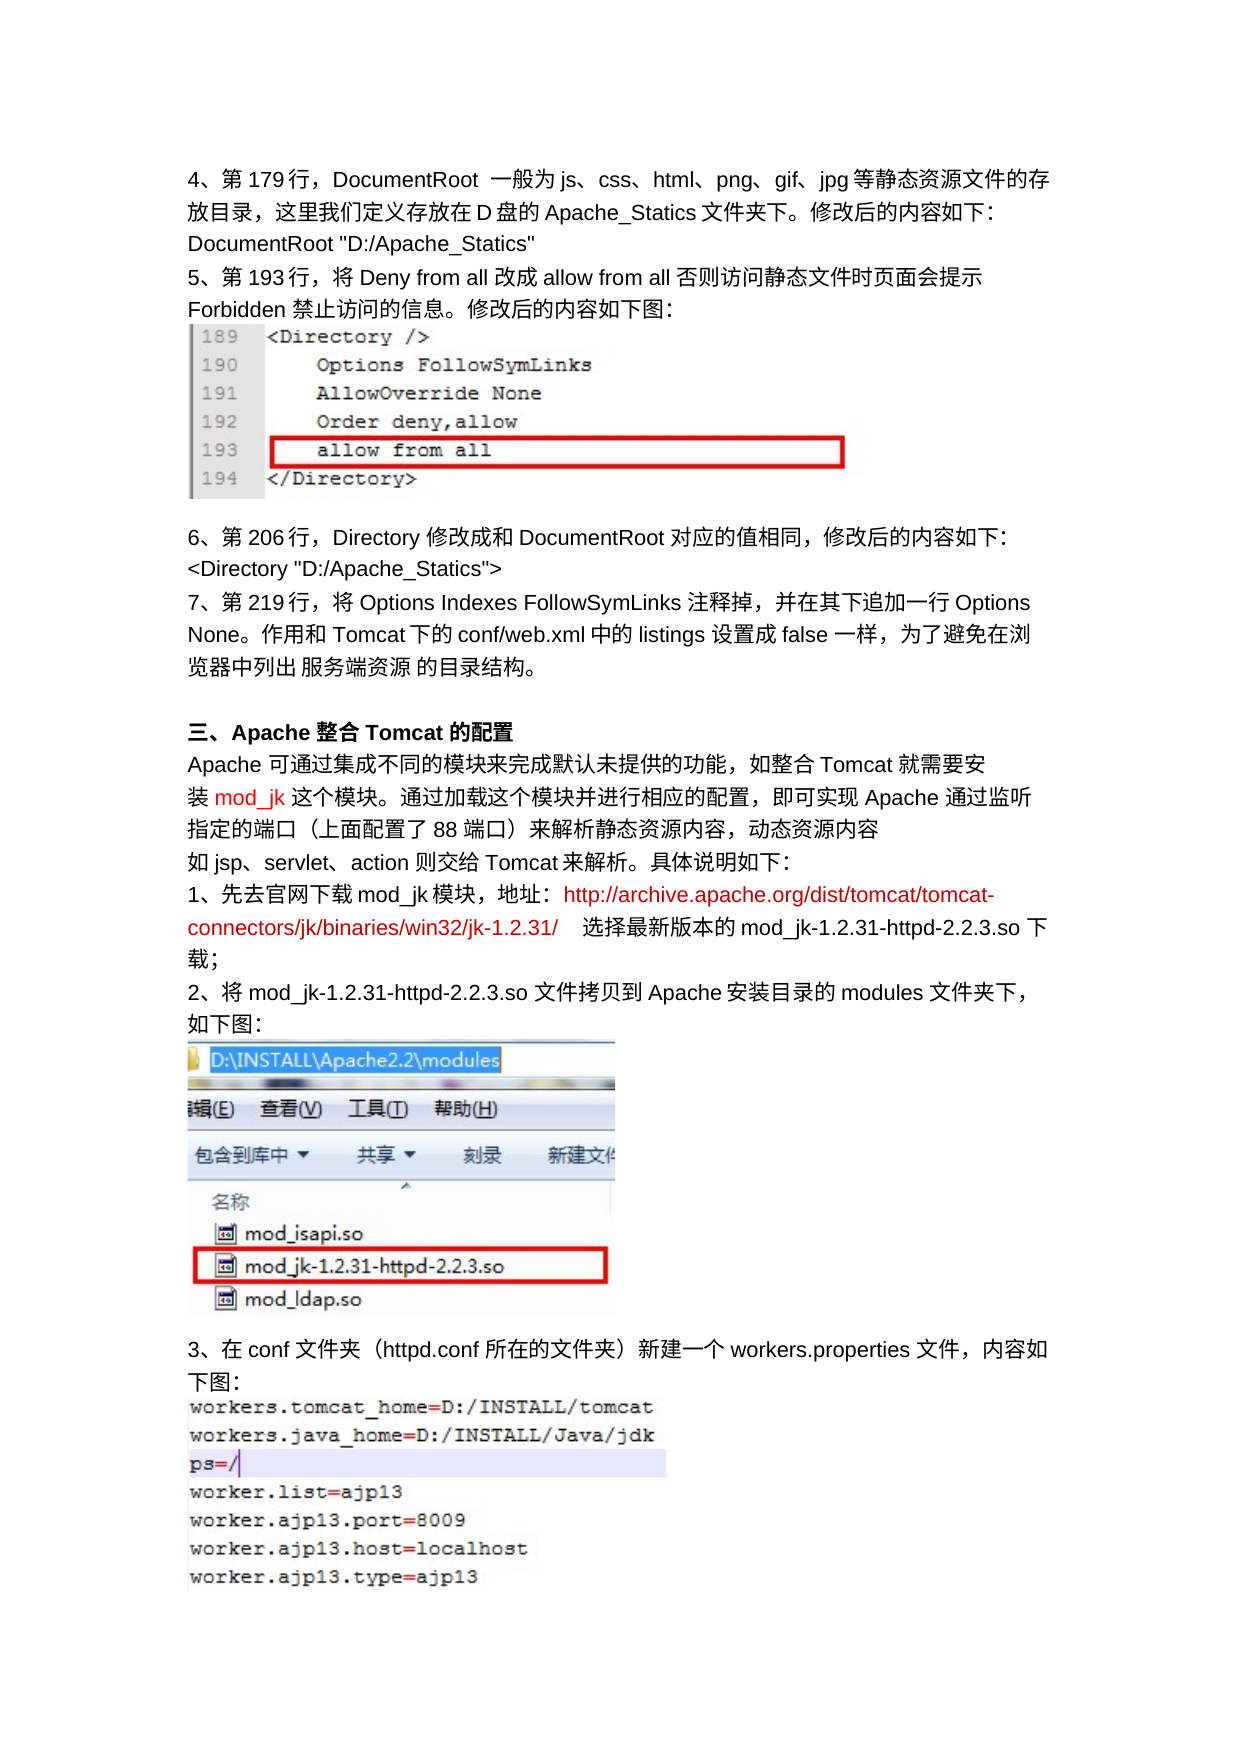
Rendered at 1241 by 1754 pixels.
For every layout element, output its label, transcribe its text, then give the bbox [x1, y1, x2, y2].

text 5、第193行，将 Deny from all 改成 allow from all 否则访问静态文件时页面会提示 Forbidden 禁止访问的信息。修改后的内容如下图： [187, 259, 1053, 324]
text 6、第206行，Directory 修改成和 DocumentRoot 对应的值相同，修改后的内容如下： [187, 519, 1053, 552]
text 4、第179行，DocumentRoot 一般为js、css、html、png、gif、jpg等静态资源文件的存放目录，这里我们定义存放在D盘的Apache_Statics文件夹下。修改后的内容如下： [187, 162, 1053, 227]
text <Directory "D:/Apache_Statics"> [187, 552, 1053, 584]
text Apache 可通过集成不同的模块来完成默认未提供的功能，如整合 Tomcat 就需要安装 mod_jk 这个模块。通过加载这个模块并进行相应的配置，即可实现 Apache 通过监听指定的端口（上面配置了 88 端口）来解析静态资源内容，动态资源内容如 jsp、servlet、action 则交给Tomcat来解析。具体说明如下： [187, 747, 1053, 877]
text DocumentRoot "D:/Apache_Statics" [187, 227, 1053, 259]
text 三、Apache 整合 Tomcat 的配置 [187, 714, 1053, 747]
text 2、将 mod_jk-1.2.31-httpd-2.2.3.so 文件拷贝到Apache安装目录的 modules 文件夹下，如下图： [187, 974, 1053, 1039]
text 3、在conf 文件夹（httpd.conf 所在的文件夹）新建一个 workers.properties 文件，内容如下图： [187, 1332, 1053, 1397]
picture [187, 1039, 615, 1317]
picture [187, 324, 867, 499]
text 1、先去官网下载mod_jk模块，地址：http://archive.apache.org/dist/tomcat/tomcat-connectors/jk/binaries/win32/jk-1.2.31/ 选择最新版本的 mod_jk-1.2.31-httpd-2.2.3.so 下载； [187, 877, 1053, 974]
text 7、第219行，将 Options Indexes FollowSymLinks 注释掉，并在其下追加一行 Options None。作用和 Tomcat下的conf/web.xml中的 listings 设置成 false 一样，为了避免在浏览器中列出 服务端资源 的目录结构。 [187, 584, 1053, 682]
picture [187, 1397, 667, 1591]
